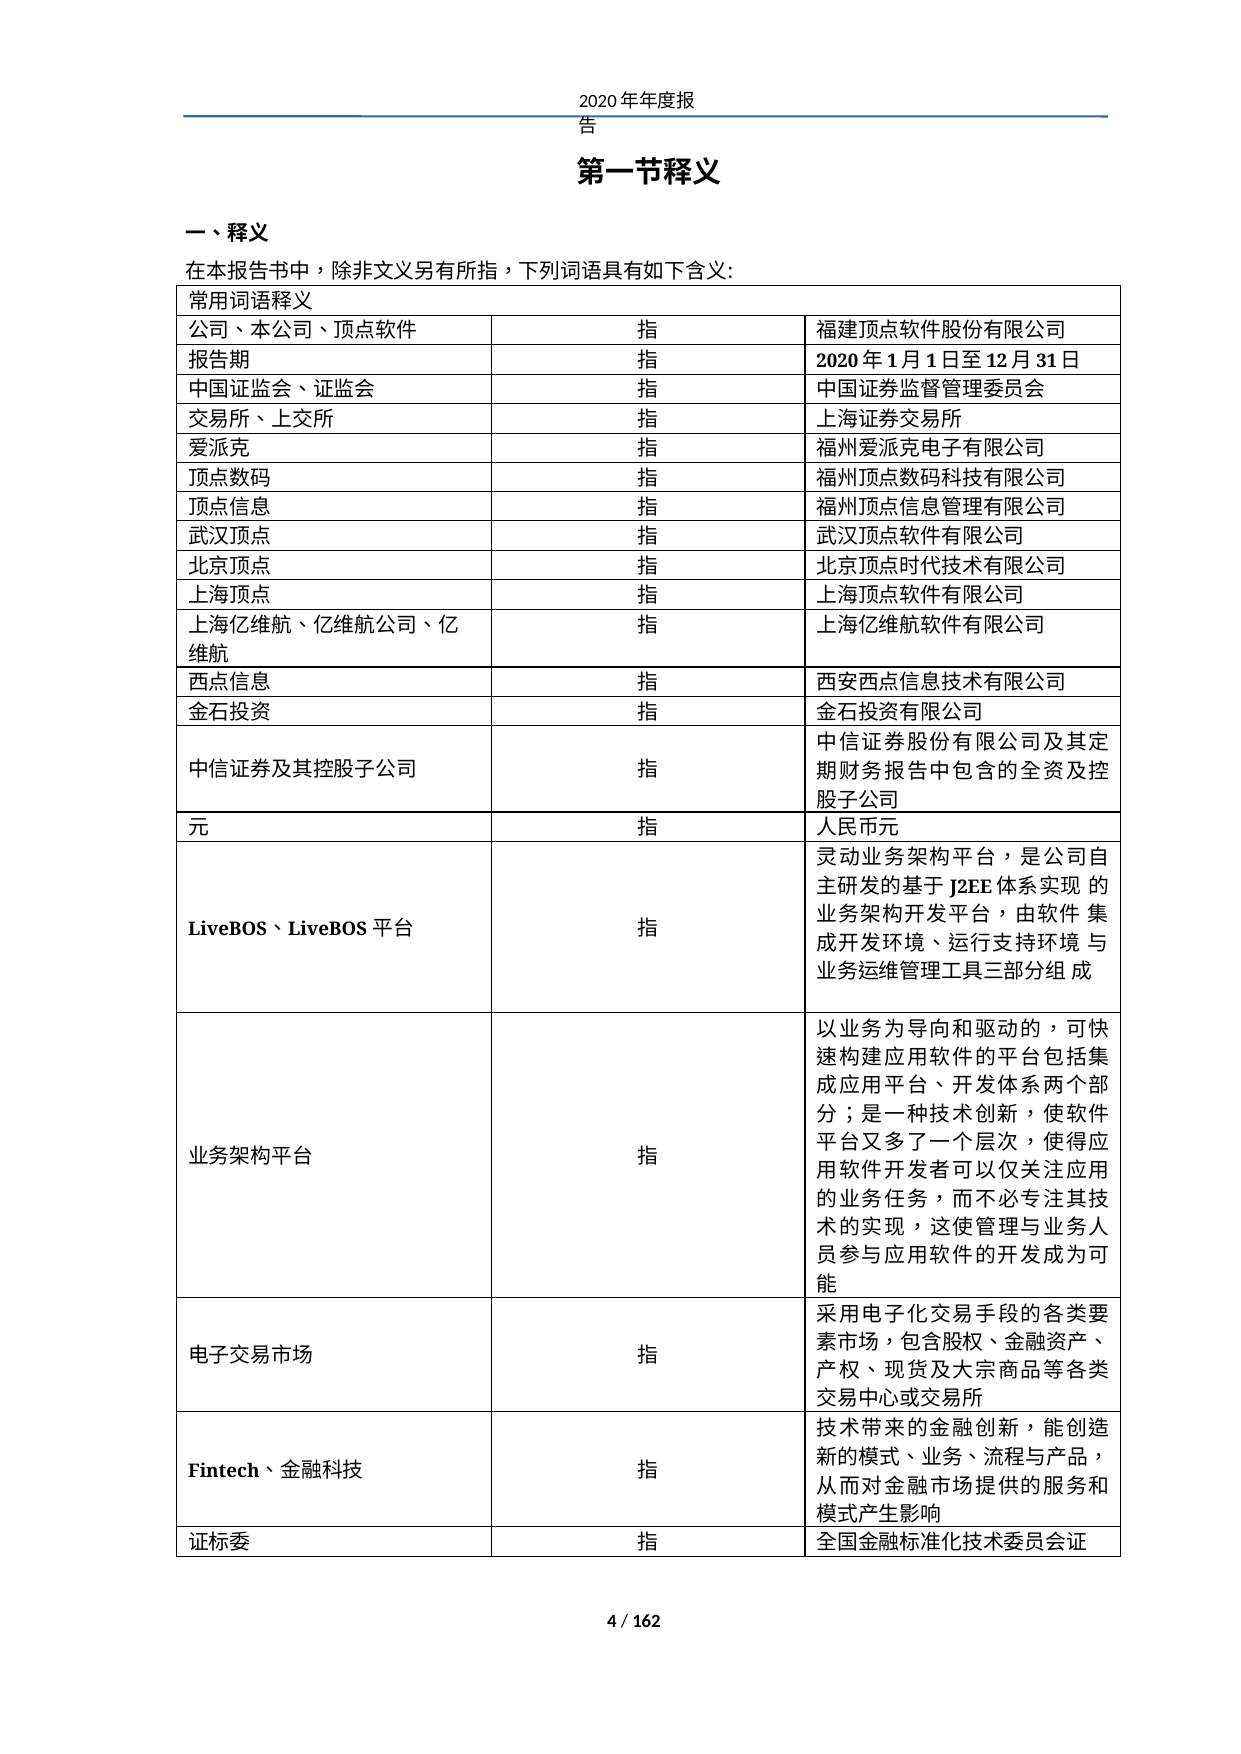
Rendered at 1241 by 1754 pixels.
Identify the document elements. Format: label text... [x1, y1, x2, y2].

table_cell 技术带来的金融创新，能创造 新的模式、业务、流程与产品， 从而对金融市场提供的服务和 模式产生影响 [806, 1412, 1120, 1526]
table_cell 福州爱派克电子有限公司 [806, 434, 1120, 462]
table_cell 指 [492, 521, 804, 550]
table_cell 全国金融标准化技术委员会证 [806, 1527, 1120, 1556]
table_cell 武汉顶点 [177, 521, 491, 550]
table_cell 上海亿维航软件有限公司 [806, 610, 1120, 666]
table_cell 爱派克 [177, 434, 491, 462]
table_cell 中信证券及其控股子公司 [177, 726, 491, 811]
table_cell 指 [492, 610, 804, 666]
table_cell 上海证券交易所 [806, 404, 1120, 432]
table_cell 业务架构平台 [177, 1013, 491, 1297]
table_cell 金石投资有限公司 [806, 697, 1120, 725]
table_cell LiveBOS、LiveBOS 平台 [177, 842, 491, 1012]
table_cell 交易所、上交所 [177, 404, 491, 432]
text 一、释义 [185, 218, 1122, 246]
table_cell 西点信息 [177, 668, 491, 696]
table_cell 福建顶点软件股份有限公司 [806, 316, 1120, 344]
table_cell 指 [492, 345, 804, 373]
table_cell 上海顶点 [177, 580, 491, 609]
table_cell 指 [492, 726, 804, 811]
table_cell 指 [492, 842, 804, 1012]
table_cell 指 [492, 316, 804, 344]
table_cell 指 [492, 668, 804, 696]
table_cell 福州顶点信息管理有限公司 [806, 492, 1120, 520]
table_cell 指 [492, 1298, 804, 1411]
table_cell 指 [492, 1013, 804, 1297]
table_cell 电子交易市场 [177, 1298, 491, 1411]
table_cell 上海顶点软件有限公司 [806, 580, 1120, 609]
table_cell 公司、本公司、顶点软件 [177, 316, 491, 344]
table_header 常用词语释义 [177, 286, 1120, 314]
table_cell 元 [177, 813, 491, 841]
table_cell Fintech、金融科技 [177, 1412, 491, 1526]
text 第一节释义 [175, 151, 1122, 191]
table_cell 2020年1月1日至12月31日 [806, 345, 1120, 373]
table_cell 采用电子化交易手段的各类要 素市场，包含股权、金融资产、 产权、现货及大宗商品等各类 交易中心或交易所 [806, 1298, 1120, 1411]
table_cell 北京顶点时代技术有限公司 [806, 551, 1120, 579]
table_cell 武汉顶点软件有限公司 [806, 521, 1120, 550]
table_cell 以业务为导向和驱动的，可快 速构建应用软件的平台包括集 成应用平台、开发体系两个部 分；是一种技术创新，使软件 平台又多了一个层次，使得应 用软件开发者可以仅关注应用 的业务任务，而不必专注其技 术的实现，这使管理与业务人 员参与应用软件的开发成为可 能 [806, 1013, 1120, 1297]
table_cell 指 [492, 463, 804, 491]
table_cell 指 [492, 697, 804, 725]
table_cell 上海亿维航、亿维航公司、亿 维航 [177, 610, 491, 666]
table_cell 指 [492, 551, 804, 579]
table_cell 人民币元 [806, 813, 1120, 841]
text 在本报告书中，除非文义另有所指，下列词语具有如下含义: [185, 257, 1122, 285]
table_cell 指 [492, 434, 804, 462]
table_cell 中国证监会、证监会 [177, 375, 491, 403]
table_cell 福州顶点数码科技有限公司 [806, 463, 1120, 491]
table_cell 证标委 [177, 1527, 491, 1556]
table_cell 指 [492, 580, 804, 609]
table_cell 中信证券股份有限公司及其定 期财务报告中包含的全资及控 股子公司 [806, 726, 1120, 811]
table_cell 指 [492, 1412, 804, 1526]
table_cell 指 [492, 492, 804, 520]
table_cell 指 [492, 404, 804, 432]
table_cell 指 [492, 813, 804, 841]
table_cell 中国证券监督管理委员会 [806, 375, 1120, 403]
table_cell 报告期 [177, 345, 491, 373]
table_cell 顶点数码 [177, 463, 491, 491]
table_cell 金石投资 [177, 697, 491, 725]
table_cell 灵动业务架构平台，是公司自 主研发的基于J2EE体系实现 的业务架构开发平台，由软件 集成开发环境、运行支持环境 与业务运维管理工具三部分组 成 [806, 842, 1120, 1012]
table_cell 西安西点信息技术有限公司 [806, 668, 1120, 696]
table_cell 指 [492, 375, 804, 403]
table_cell 指 [492, 1527, 804, 1556]
table_cell 北京顶点 [177, 551, 491, 579]
table_cell 顶点信息 [177, 492, 491, 520]
